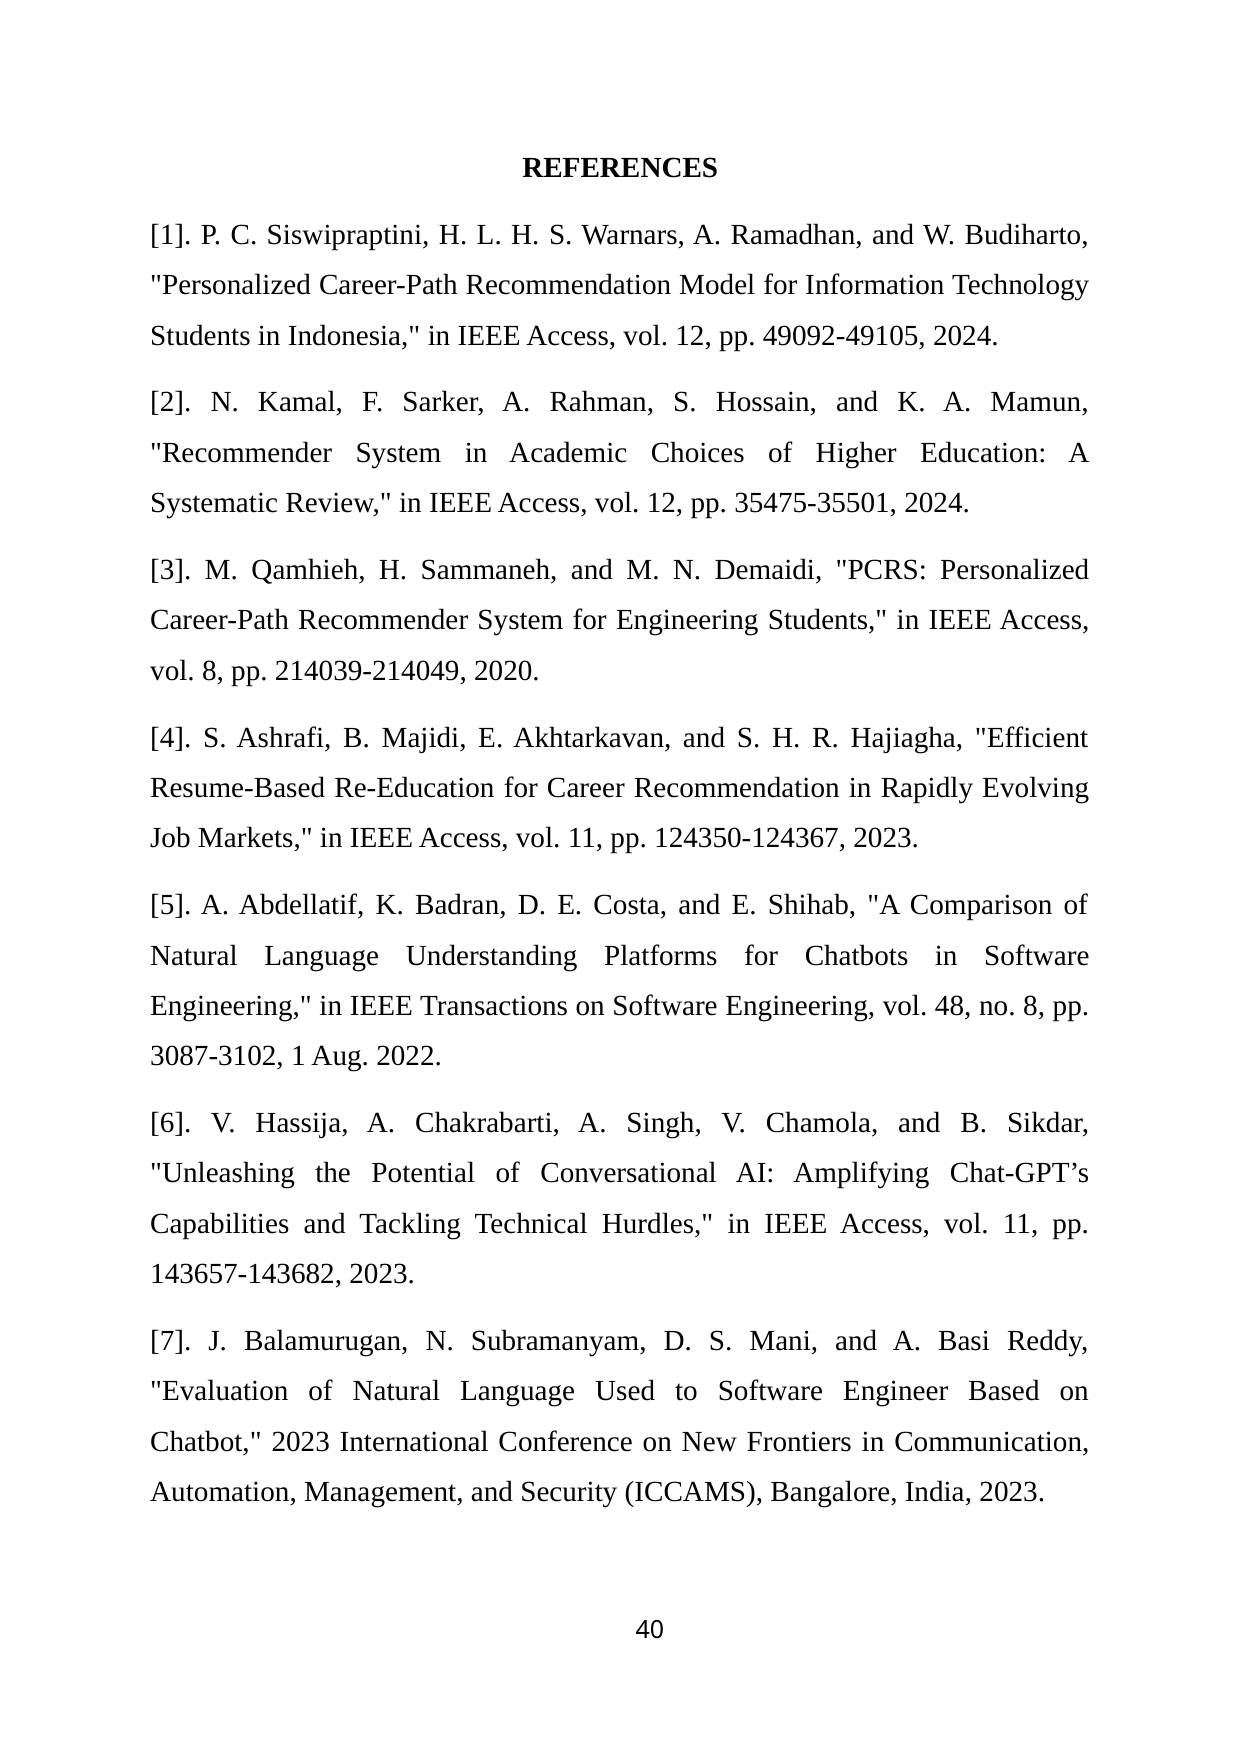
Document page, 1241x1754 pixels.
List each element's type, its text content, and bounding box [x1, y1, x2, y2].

text [5]. A. Abdellatif, K. Badran, D. E. Costa, and E. Shihab, "A Comparison of Natural Language Understanding Platforms for Chatbots in Software Engineering," in IEEE Transactions on Software Engineering, vol. 48, no. 8, pp. 3087-3102, 1 Aug. 2022. [150, 887, 1090, 1072]
text [4]. S. Ashrafi, B. Majidi, E. Akhtarkavan, and S. H. R. Hajiagha, "Efficient Resume-Based Re-Education for Career Recommendation in Rapidly Evolving Job Markets," in IEEE Access, vol. 11, pp. 124350-124367, 2023. [150, 720, 1090, 854]
text [2]. N. Kamal, F. Sarker, A. Rahman, S. Hossain, and K. A. Mamun, "Recommender System in Academic Choices of Higher Education: A Systematic Review," in IEEE Access, vol. 12, pp. 35475-35501, 2024. [150, 384, 1090, 519]
text [6]. V. Hassija, A. Chakrabarti, A. Singh, V. Chamola, and B. Sikdar, "Unleashing the Potential of Conversational AI: Amplifying Chat-GPT’s Capabilities and Tackling Technical Hurdles," in IEEE Access, vol. 11, pp. 143657-143682, 2023. [150, 1105, 1090, 1290]
text REFERENCES [150, 150, 1090, 183]
text [1]. P. C. Siswipraptini, H. L. H. S. Warnars, A. Ramadhan, and W. Budiharto, "Personalized Career-Path Recommendation Model for Information Technology Students in Indonesia," in IEEE Access, vol. 12, pp. 49092-49105, 2024. [150, 217, 1090, 351]
text [3]. M. Qamhieh, H. Sammaneh, and M. N. Demaidi, "PCRS: Personalized Career-Path Recommender System for Engineering Students," in IEEE Access, vol. 8, pp. 214039-214049, 2020. [150, 552, 1090, 686]
text [7]. J. Balamurugan, N. Subramanyam, D. S. Mani, and A. Basi Reddy, "Evaluation of Natural Language Used to Software Engineer Based on Chatbot," 2023 International Conference on New Frontiers in Communication, Automation, Management, and Security (ICCAMS), Bangalore, India, 2023. [150, 1323, 1090, 1508]
